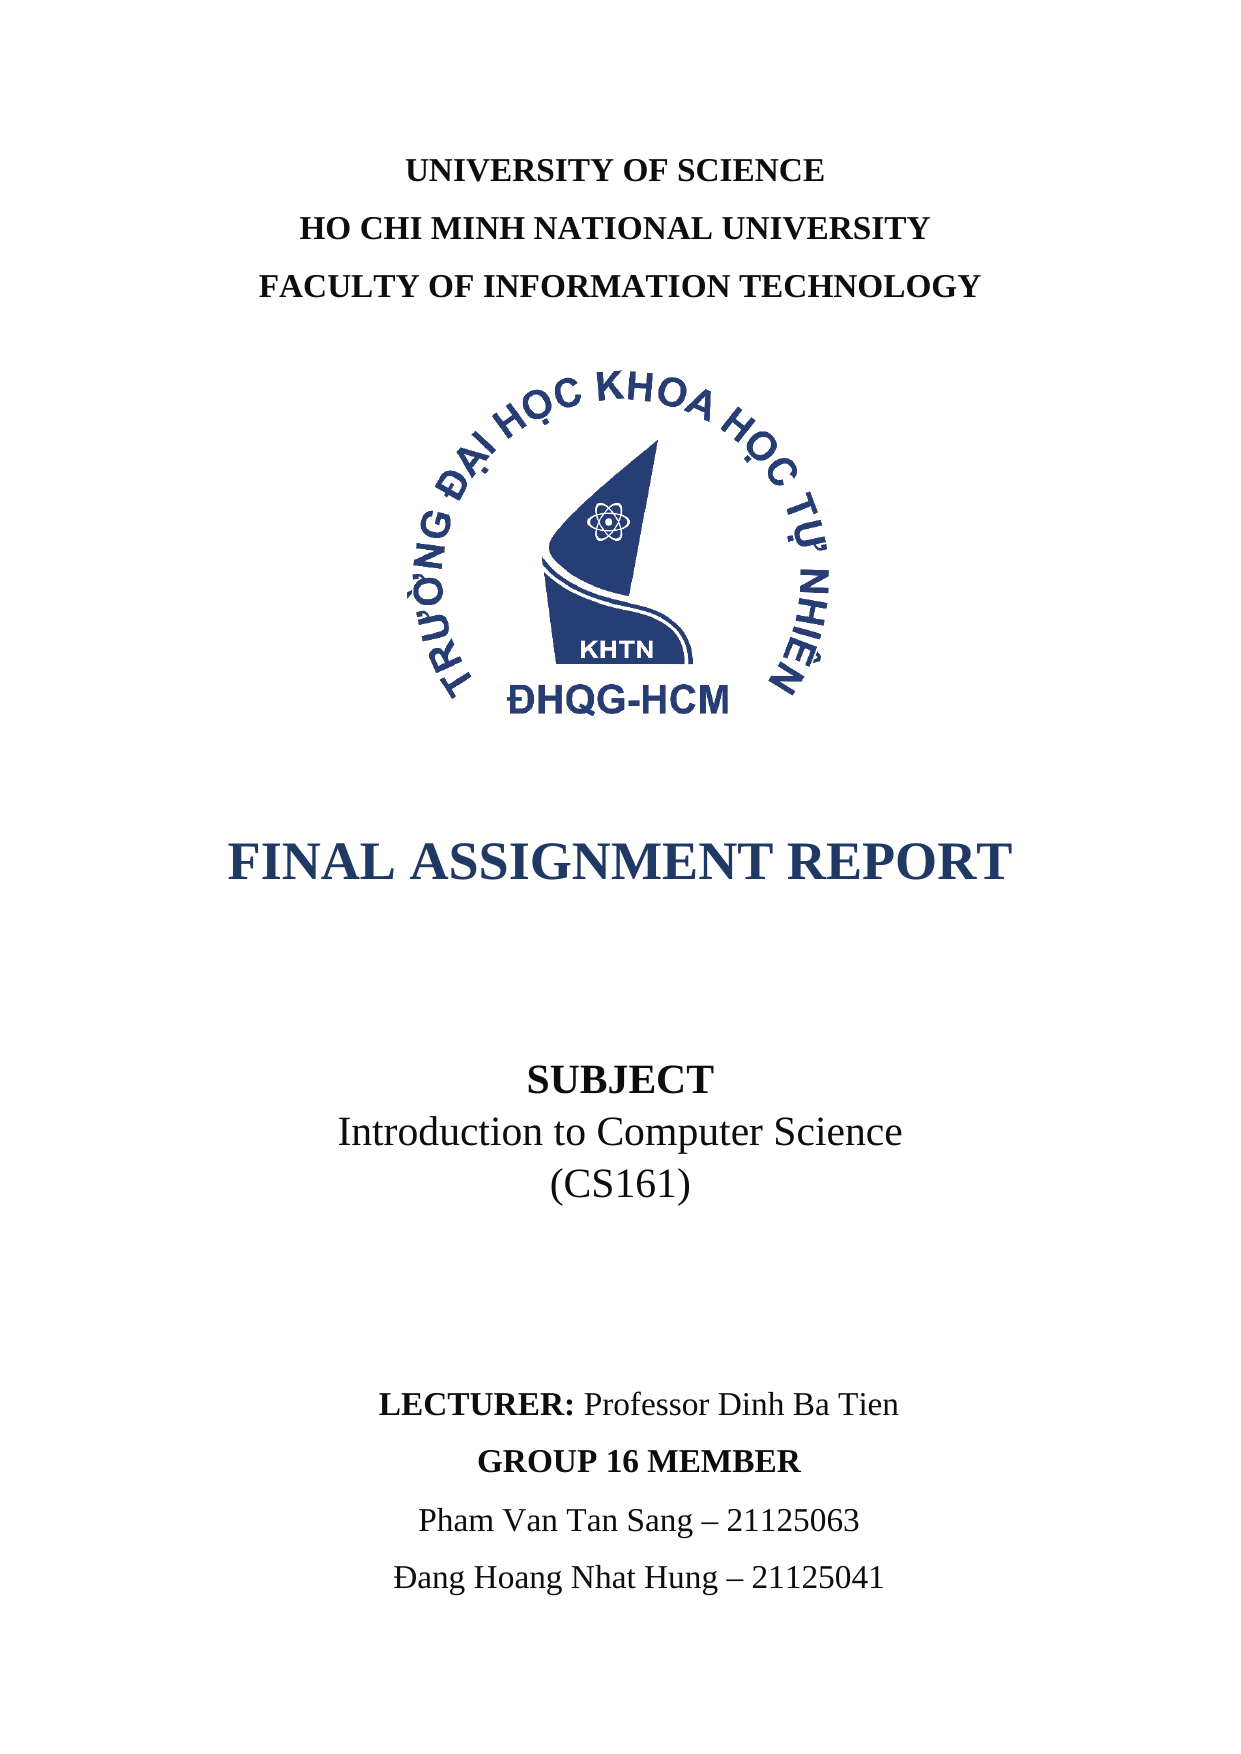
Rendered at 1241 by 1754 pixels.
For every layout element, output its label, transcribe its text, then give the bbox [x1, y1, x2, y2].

text (CS161) [150, 1158, 1090, 1206]
text FINAL ASSIGNMENT REPORT [150, 829, 1090, 891]
text Pham Van Tan Sang – 21125063 [187, 1500, 1090, 1538]
text LECTURER: Professor Dinh Ba Tien [187, 1384, 1090, 1422]
text UNIVERSITY OF SCIENCE [106, 150, 1124, 188]
text HO CHI MINH NATIONAL UNIVERSITY [106, 208, 1124, 246]
text GROUP 16 MEMBER [187, 1442, 1090, 1480]
text Introduction to Computer Science [150, 1106, 1090, 1154]
text Đang Hoang Nhat Hung – 21125041 [187, 1558, 1090, 1596]
picture [377, 324, 864, 811]
text SUBJECT [150, 1055, 1090, 1103]
text FACULTY OF INFORMATION TECHNOLOGY [150, 266, 1090, 304]
